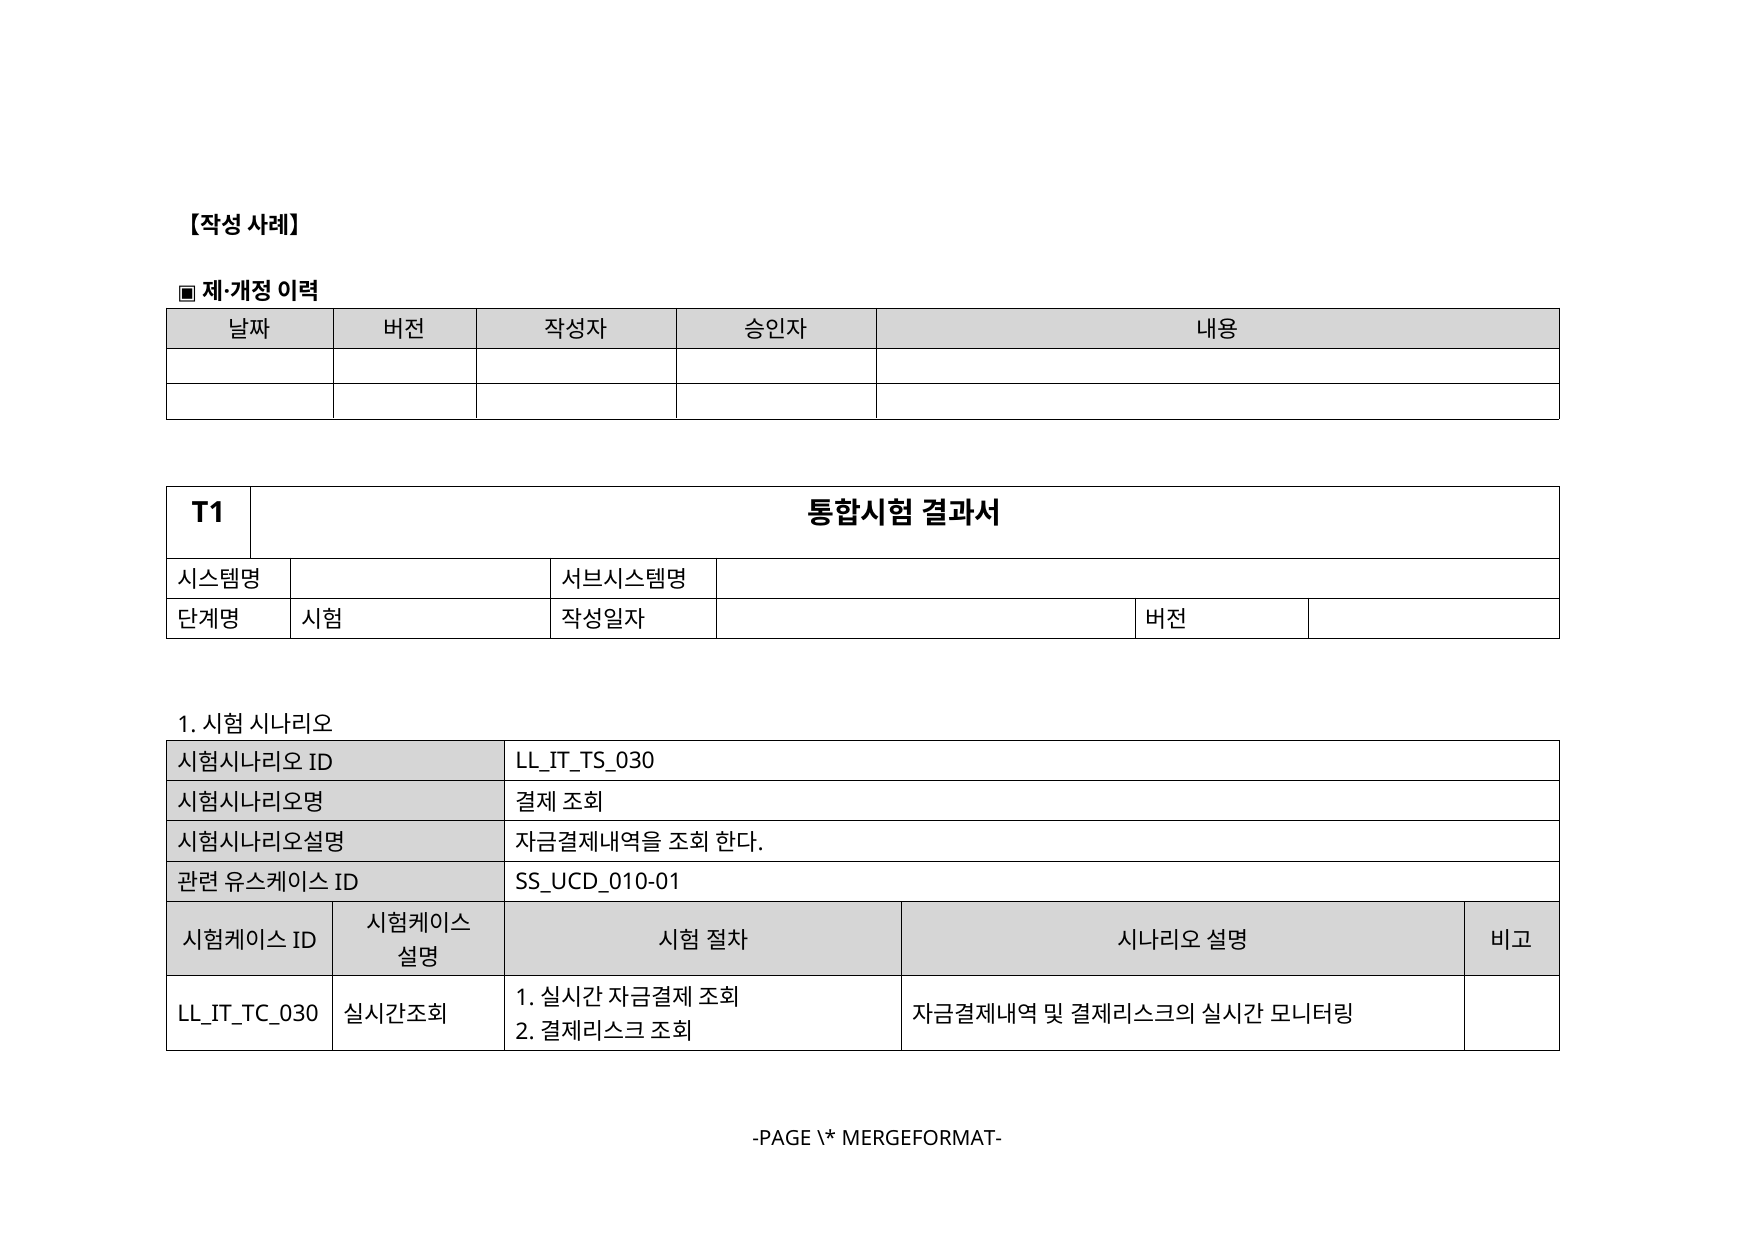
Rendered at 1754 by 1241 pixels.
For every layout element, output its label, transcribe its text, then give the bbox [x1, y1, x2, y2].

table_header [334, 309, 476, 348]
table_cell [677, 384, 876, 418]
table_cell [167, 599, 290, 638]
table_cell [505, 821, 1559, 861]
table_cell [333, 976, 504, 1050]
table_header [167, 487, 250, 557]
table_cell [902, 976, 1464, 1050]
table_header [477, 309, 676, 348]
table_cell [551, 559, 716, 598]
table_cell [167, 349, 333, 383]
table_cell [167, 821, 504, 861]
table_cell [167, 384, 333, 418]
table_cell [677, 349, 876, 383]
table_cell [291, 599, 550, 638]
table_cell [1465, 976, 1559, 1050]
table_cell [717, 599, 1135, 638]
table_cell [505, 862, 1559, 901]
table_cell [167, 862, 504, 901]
text 1. 시험 시나리오 [177, 706, 1577, 739]
text 【작성 사례】 [177, 207, 1577, 240]
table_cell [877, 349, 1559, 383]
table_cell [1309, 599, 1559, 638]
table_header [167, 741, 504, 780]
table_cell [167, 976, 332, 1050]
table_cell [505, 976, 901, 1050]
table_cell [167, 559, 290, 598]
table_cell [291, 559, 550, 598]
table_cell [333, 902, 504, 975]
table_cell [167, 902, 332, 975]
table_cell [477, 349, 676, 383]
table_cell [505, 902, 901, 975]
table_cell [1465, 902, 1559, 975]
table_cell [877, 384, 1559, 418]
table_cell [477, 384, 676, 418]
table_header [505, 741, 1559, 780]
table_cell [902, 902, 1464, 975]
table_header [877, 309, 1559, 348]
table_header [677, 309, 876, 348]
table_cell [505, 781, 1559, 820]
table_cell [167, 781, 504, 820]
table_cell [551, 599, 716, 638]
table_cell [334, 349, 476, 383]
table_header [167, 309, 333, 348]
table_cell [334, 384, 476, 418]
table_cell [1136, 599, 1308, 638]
text ▣ 제·개정 이력 [177, 273, 1577, 306]
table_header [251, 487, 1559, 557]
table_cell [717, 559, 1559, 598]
